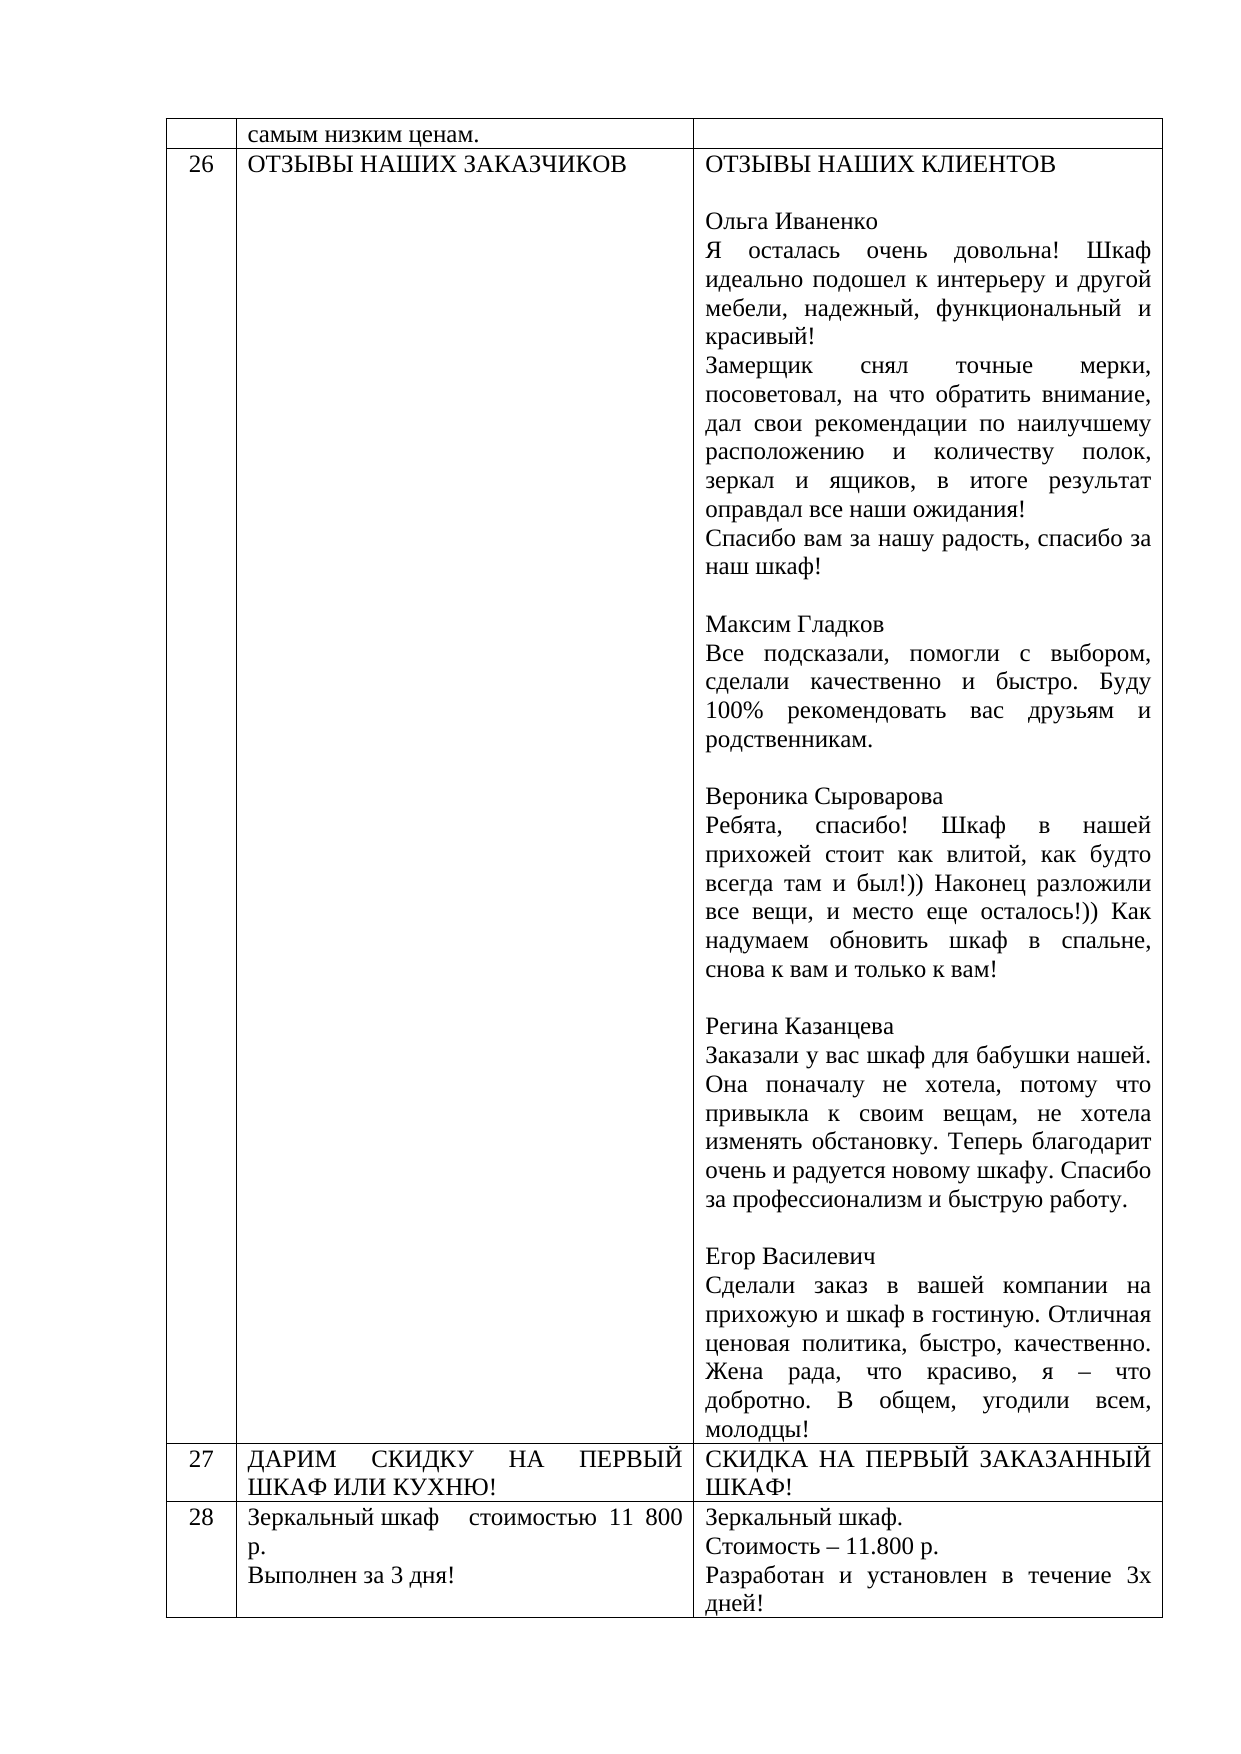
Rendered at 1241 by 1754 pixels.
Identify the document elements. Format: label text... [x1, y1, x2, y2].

table_cell 25 [167, 119, 236, 148]
table_cell 28 [167, 1502, 236, 1617]
table_cell Зеркальный шкаф стоимостью 11 800 р. Выполнен за 3 дня! [237, 1502, 693, 1617]
table_cell 26 [167, 149, 236, 1443]
table_cell СКИДКА НА ПЕРВЫЙ ЗАКАЗАННЫЙ ШКАФ! [694, 1444, 1162, 1501]
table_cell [237, 119, 693, 148]
table_cell Зеркальный шкаф. Стоимость – 11.800 р. Разработан и установлен в течение 3х дней! [694, 1502, 1162, 1617]
table_cell ОТЗЫВЫ НАШИХ КЛИЕНТОВ Ольга Иваненко Я осталась очень довольна! Шкаф идеально подошел к интерьеру и другой мебели, надежный, функциональный и красивый! Замерщик снял точные мерки, посоветовал, на что обратить внимание, дал свои рекомендации по наилучшему расположению и количеству полок, зеркал и ящиков, в итоге результат оправдал все наши ожидания! Спасибо вам за нашу радость, спасибо за наш шкаф! Максим Гладков Все подсказали, помогли с выбором, сделали качественно и быстро. Буду 100% рекомендовать вас друзьям и родственникам. Вероника Сыроварова Ребята, спасибо! Шкаф в нашей прихожей стоит как влитой, как будто всегда там и был!)) Наконец разложили все вещи, и место еще осталось!)) Как надумаем обновить шкаф в спальне, снова к вам и только к вам! Регина Казанцева Заказали у вас шкаф для бабушки нашей. Она поначалу не хотела, потому что привыкла к своим вещам, не хотела изменять обстановку. Теперь благодарит очень и радуется новому шкафу. Спасибо за профессионализм и быструю работу. Егор Василевич Сделали заказ в вашей компании на прихожую и шкаф в гостиную. Отличная ценовая политика, быстро, качественно. Жена рада, что красиво, я – что добротно. В общем, угодили всем, молодцы! [694, 149, 1162, 1443]
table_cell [694, 119, 1162, 148]
table_cell 27 [167, 1444, 236, 1501]
table_cell ДАРИМ СКИДКУ НА ПЕРВЫЙ ШКАФ ИЛИ КУХНЮ! [237, 1444, 693, 1501]
table_cell ОТЗЫВЫ НАШИХ ЗАКАЗЧИКОВ [237, 149, 693, 1443]
